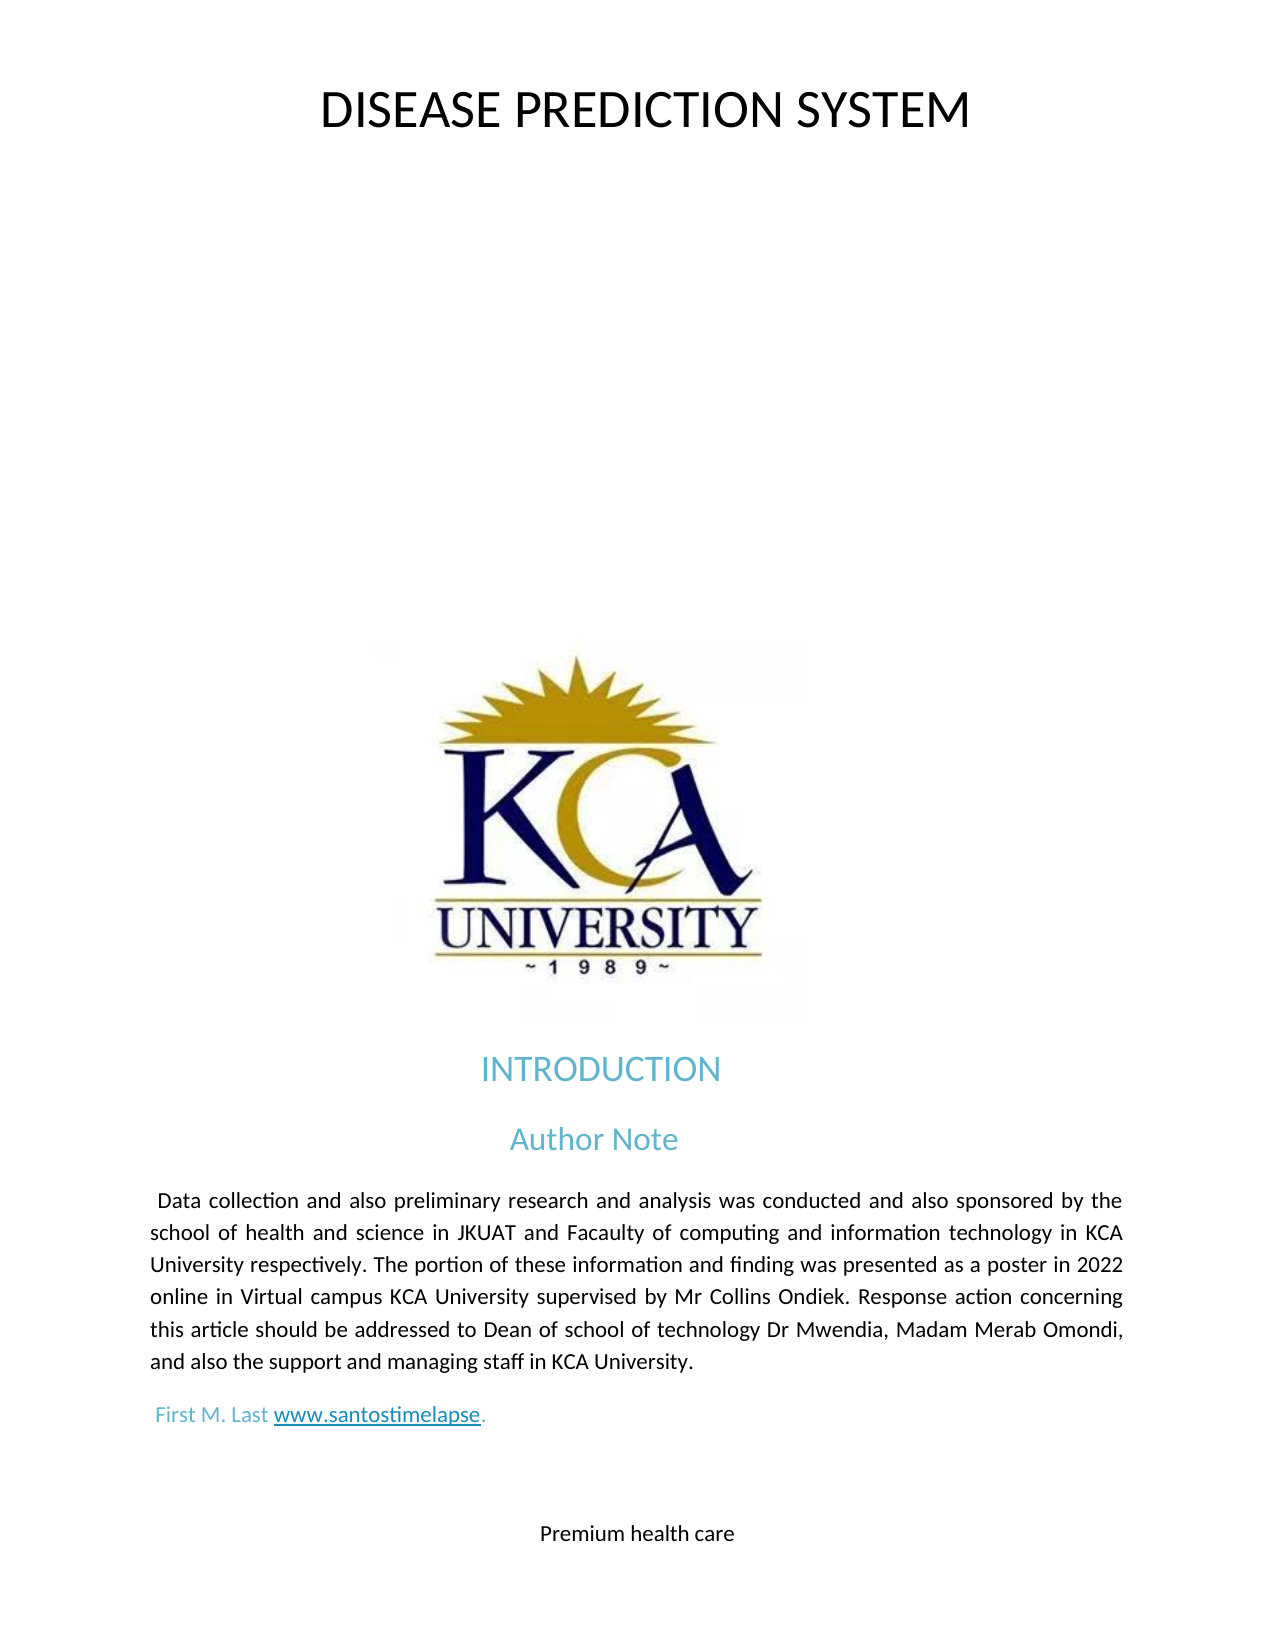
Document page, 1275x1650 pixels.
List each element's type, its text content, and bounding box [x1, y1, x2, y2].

picture [375, 639, 805, 1020]
text Author Note [375, 1118, 1125, 1159]
text First M. Last www.santostimelapse. [150, 1400, 1125, 1428]
text Data collection and also preliminary research and analysis was conducted and also sponsored by the school of health and science in JKUAT and Facaulty of computing and information technology in KCA University respectively. The portion of these information and finding was presented as a poster in 2022 online in Virtual campus KCA University supervised by Mr Collins Ondiek. Response action concerning this article should be addressed to Dean of school of technology Dr Mwendia, Madam Merab Omondi, and also the support and managing staff in KCA University. [150, 1186, 1125, 1375]
text INTRODUCTION [375, 1045, 1125, 1091]
